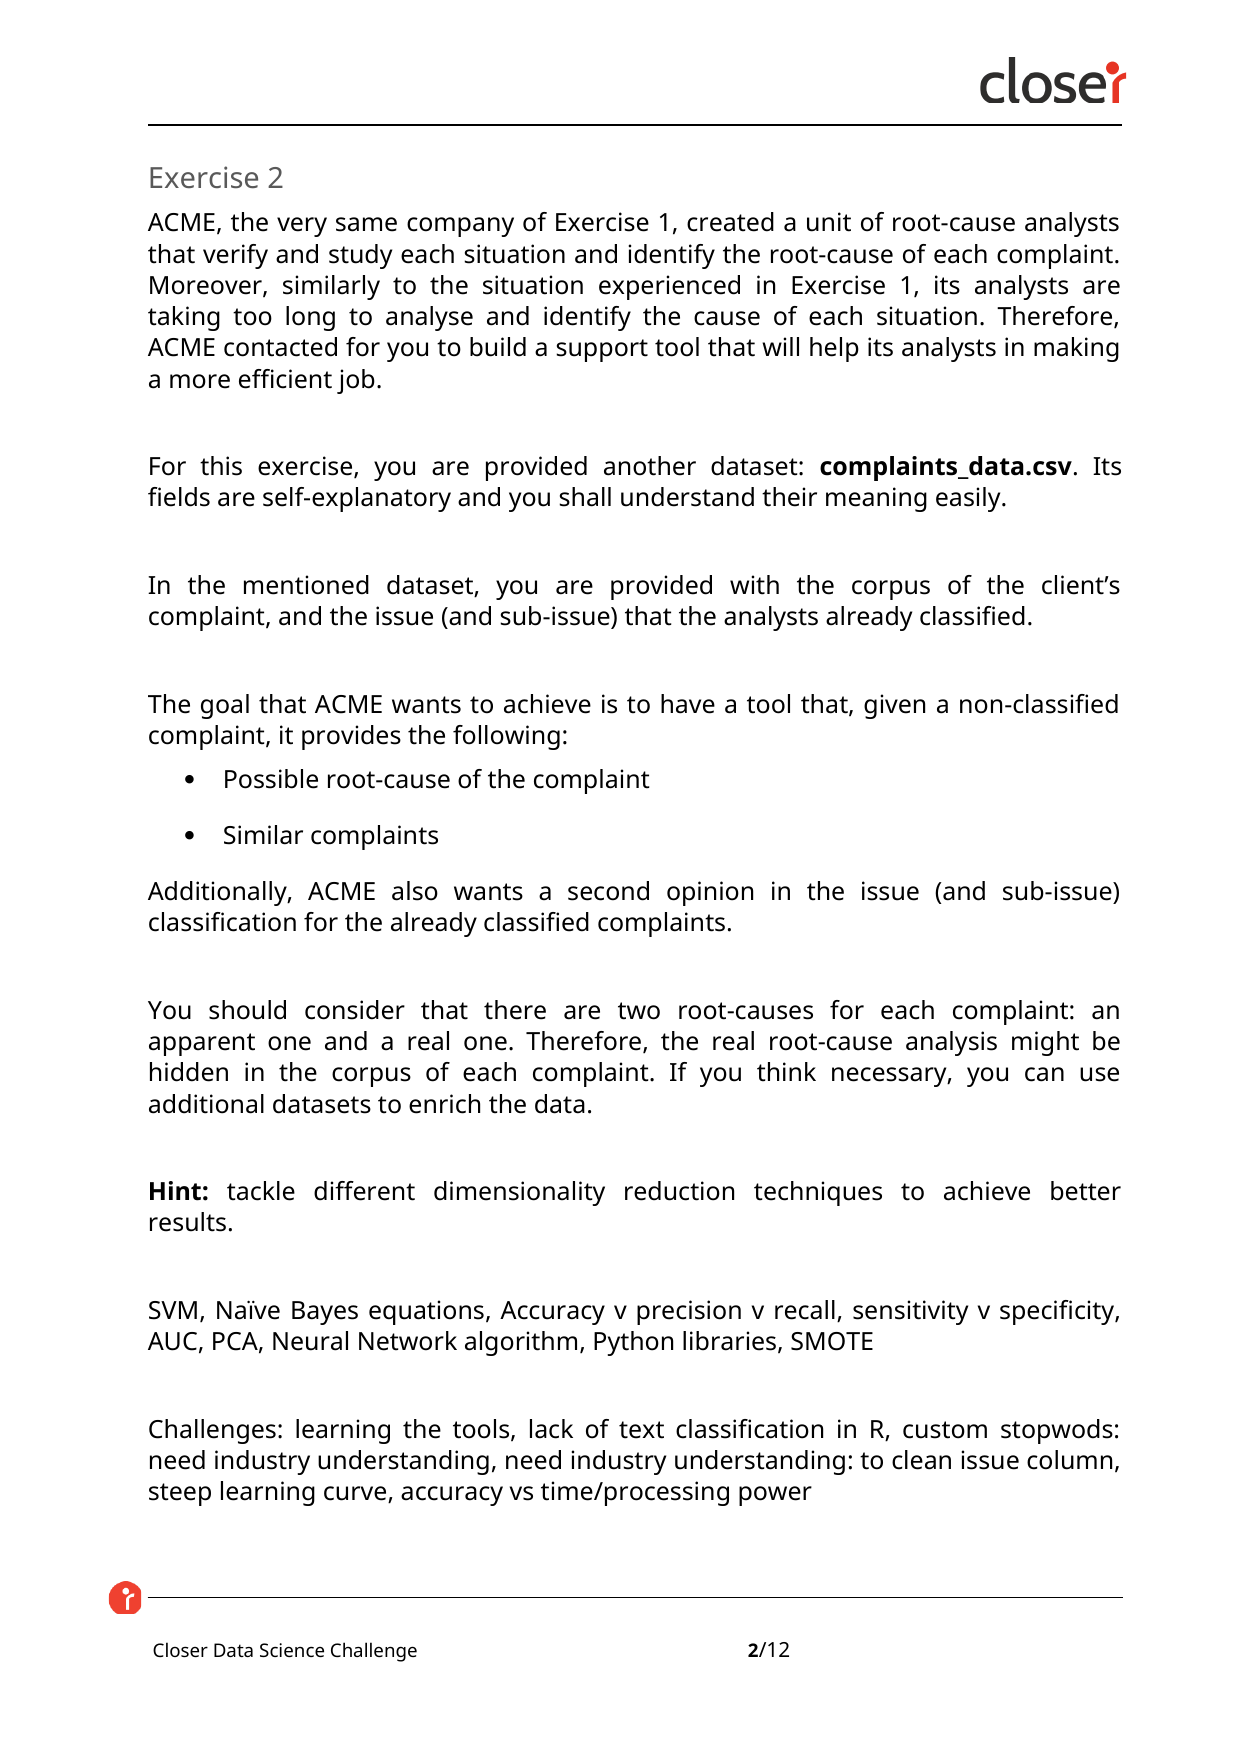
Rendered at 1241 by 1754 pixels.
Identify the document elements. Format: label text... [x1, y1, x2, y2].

text You should consider that there are two root-causes for each complaint: an apparent one and a real one. Therefore, the real root-cause analysis might be hidden in the corpus of each complaint. If you think necessary, you can use additional datasets to enrich the data. [148, 994, 1122, 1119]
text The goal that ACME wants to achieve is to have a tool that, given a non-classified complaint, it provides the following: [148, 688, 1122, 751]
text ACME, the very same company of Exercise 1, created a unit of root-cause analysts that verify and study each situation and identify the root-cause of each complaint. Moreover, similarly to the situation experienced in Exercise 1, its analysts are taking too long to analyse and identify the cause of each situation. Therefore, ACME contacted for you to build a support tool that will help its analysts in making a more efficient job. [148, 207, 1122, 394]
text Hint: tackle different dimensionality reduction techniques to achieve better results. [148, 1176, 1122, 1238]
text SVM, Naïve Bayes equations, Accuracy v precision v recall, sensitivity v specificity, AUC, PCA, Neural Network algorithm, Python libraries, SMOTE [148, 1294, 1122, 1357]
list Similar complaints [185, 819, 1122, 851]
text Challenges: learning the tools, lack of text classification in R, custom stopwods: need industry understanding, need industry understanding: to clean issue column, steep learning curve, accuracy vs time/processing power [148, 1413, 1122, 1507]
text In the mentioned dataset, you are provided with the corpus of the client’s complaint, and the issue (and sub-issue) that the analysts already classified. [148, 569, 1122, 632]
subtitle Exercise 2 [148, 163, 1122, 194]
list Possible root-cause of the complaint [185, 763, 1122, 794]
text For this exercise, you are provided another dataset: complaints_data.csv. Its fields are self-explanatory and you shall understand their meaning easily. [148, 451, 1122, 513]
text Additionally, ACME also wants a second opinion in the issue (and sub-issue) classification for the already classified complaints. [148, 876, 1122, 938]
